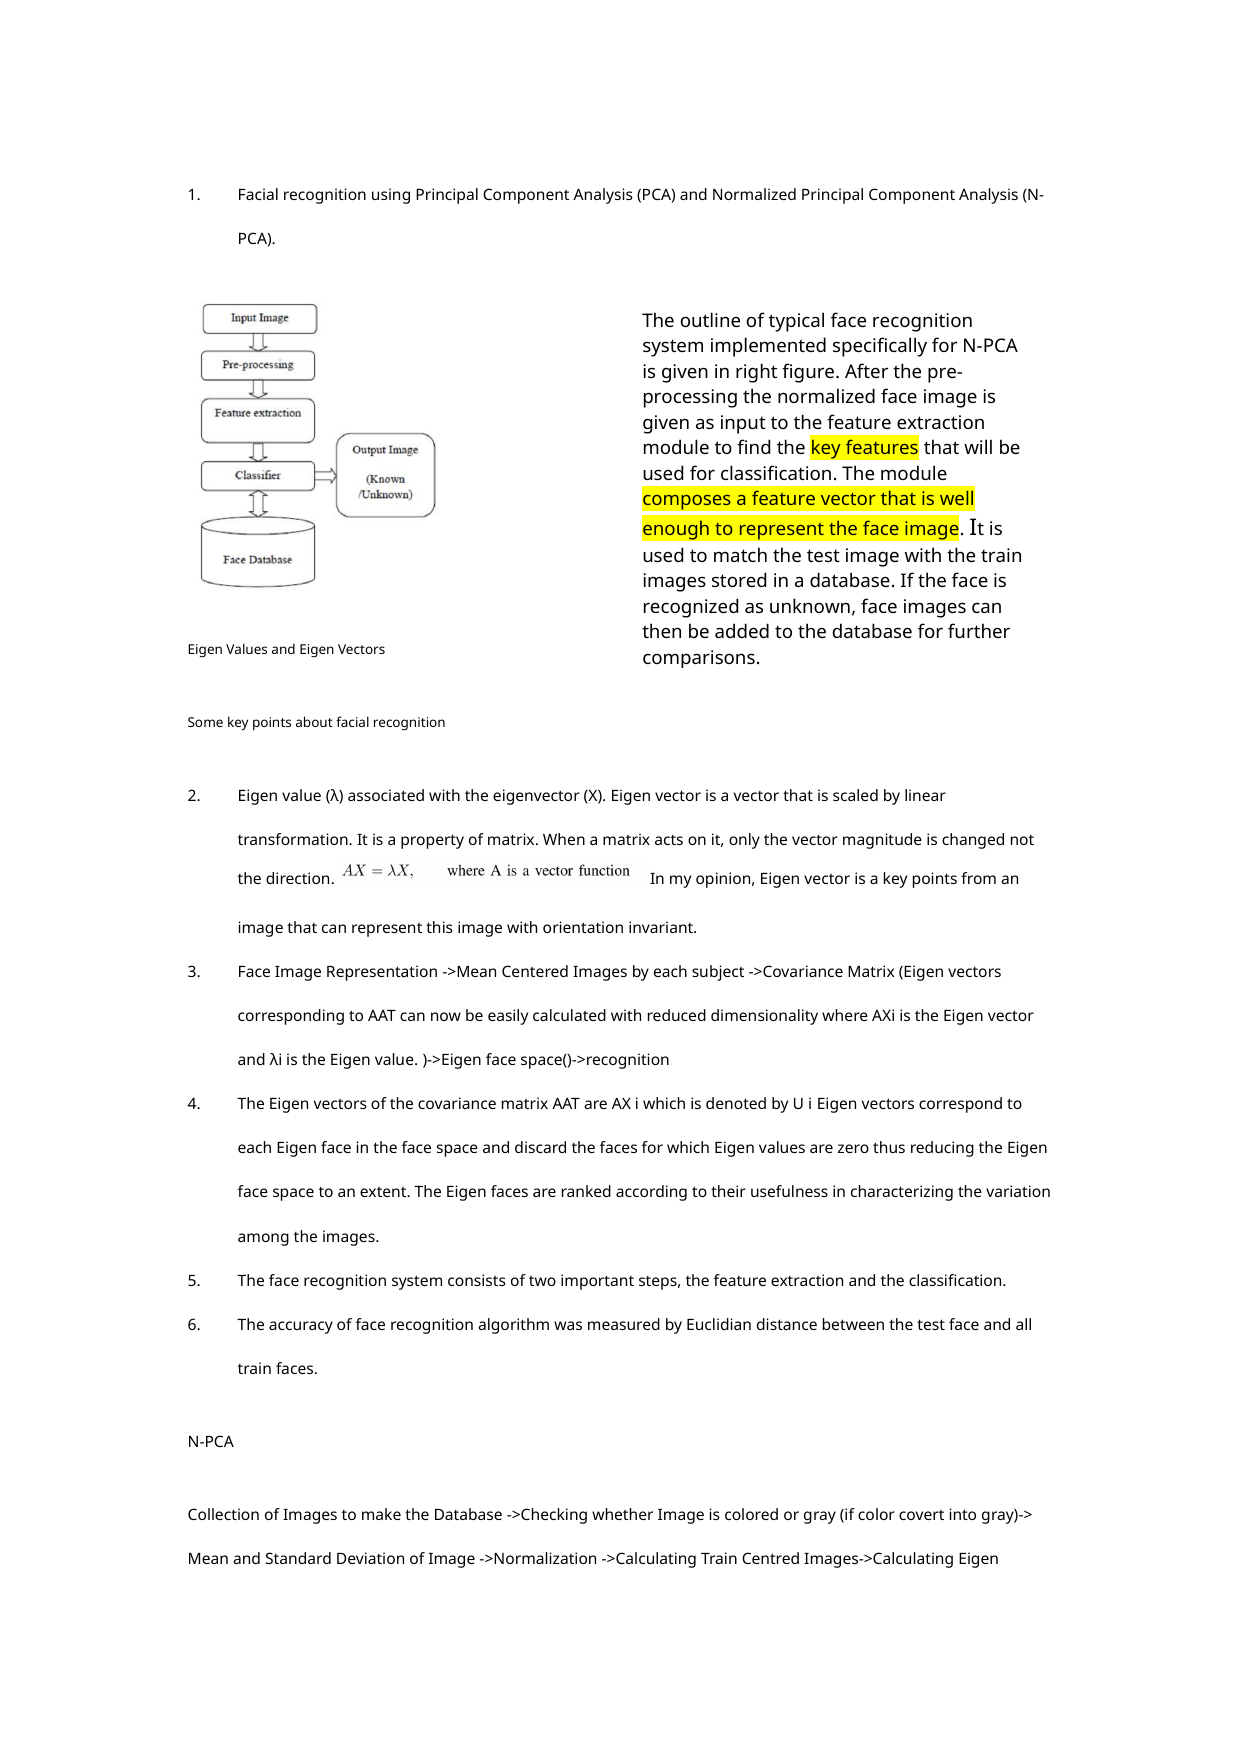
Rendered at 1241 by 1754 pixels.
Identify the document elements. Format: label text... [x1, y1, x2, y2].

text Some key points about facial recognition [187, 700, 1053, 744]
list The Eigen vectors of the covariance matrix AAT are AX i which is denoted by U i Eigen vectors correspond to each Eigen face in the face space and discard the faces for which Eigen values are zero thus reducing the Eigen face space to an extent. The Eigen faces are ranked according to their usefulness in characterizing the variation among the images. [187, 1140, 1053, 1316]
picture [334, 861, 650, 885]
list The face recognition system consists of two important steps, the feature extraction and the classification. [187, 1346, 1053, 1389]
list Face Image Representation ->Mean Centered Images by each subject ->Covariance Matrix (Eigen vectors corresponding to AAT can now be easily calculated with reduced dimensionality where AXi is the Eigen vector and λi is the Eigen value. )->Eigen face space()->recognition [187, 979, 1053, 1111]
text Eigen Values and Eigen Vectors [187, 627, 1053, 671]
text N-PCA [187, 1536, 1053, 1580]
list Eigen value (λ) associated with the eigenvector (X). Eigen vector is a vector that is scaled by linear transformation. It is a property of matrix. When a matrix acts on it, only the vector magnitude is changed not the direction.In my opinion, Eigen vector is a key points from an image that can represent this image with orientation invariant. [187, 773, 1053, 949]
list The accuracy of face recognition algorithm was measured by Euclidian distance between the test face and all train faces. [187, 1419, 1053, 1507]
list Facial recognition using Principal Component Analysis (PCA) and Normalized Principal Component Analysis (N- PCA). [187, 172, 1053, 260]
picture [187, 289, 459, 595]
